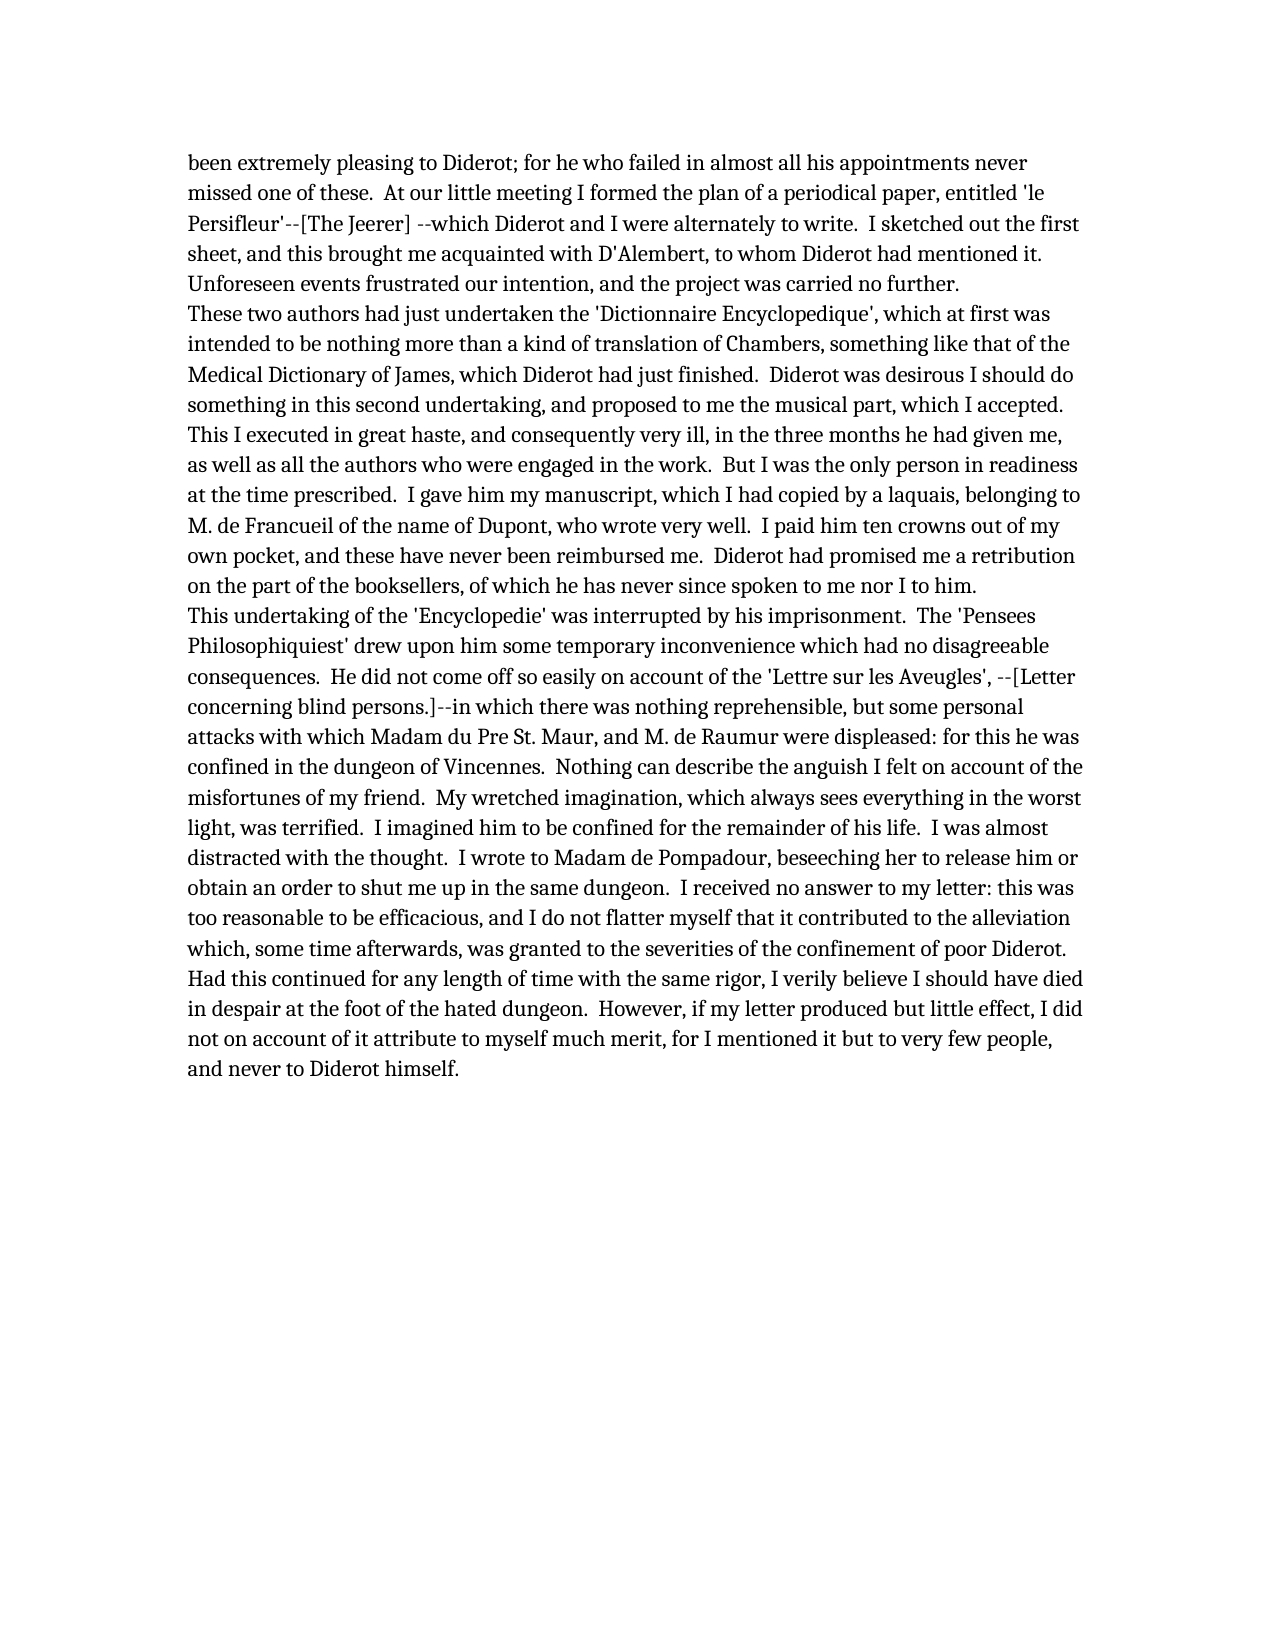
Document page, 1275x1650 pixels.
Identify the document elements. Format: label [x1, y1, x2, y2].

text [187, 150, 1087, 1264]
